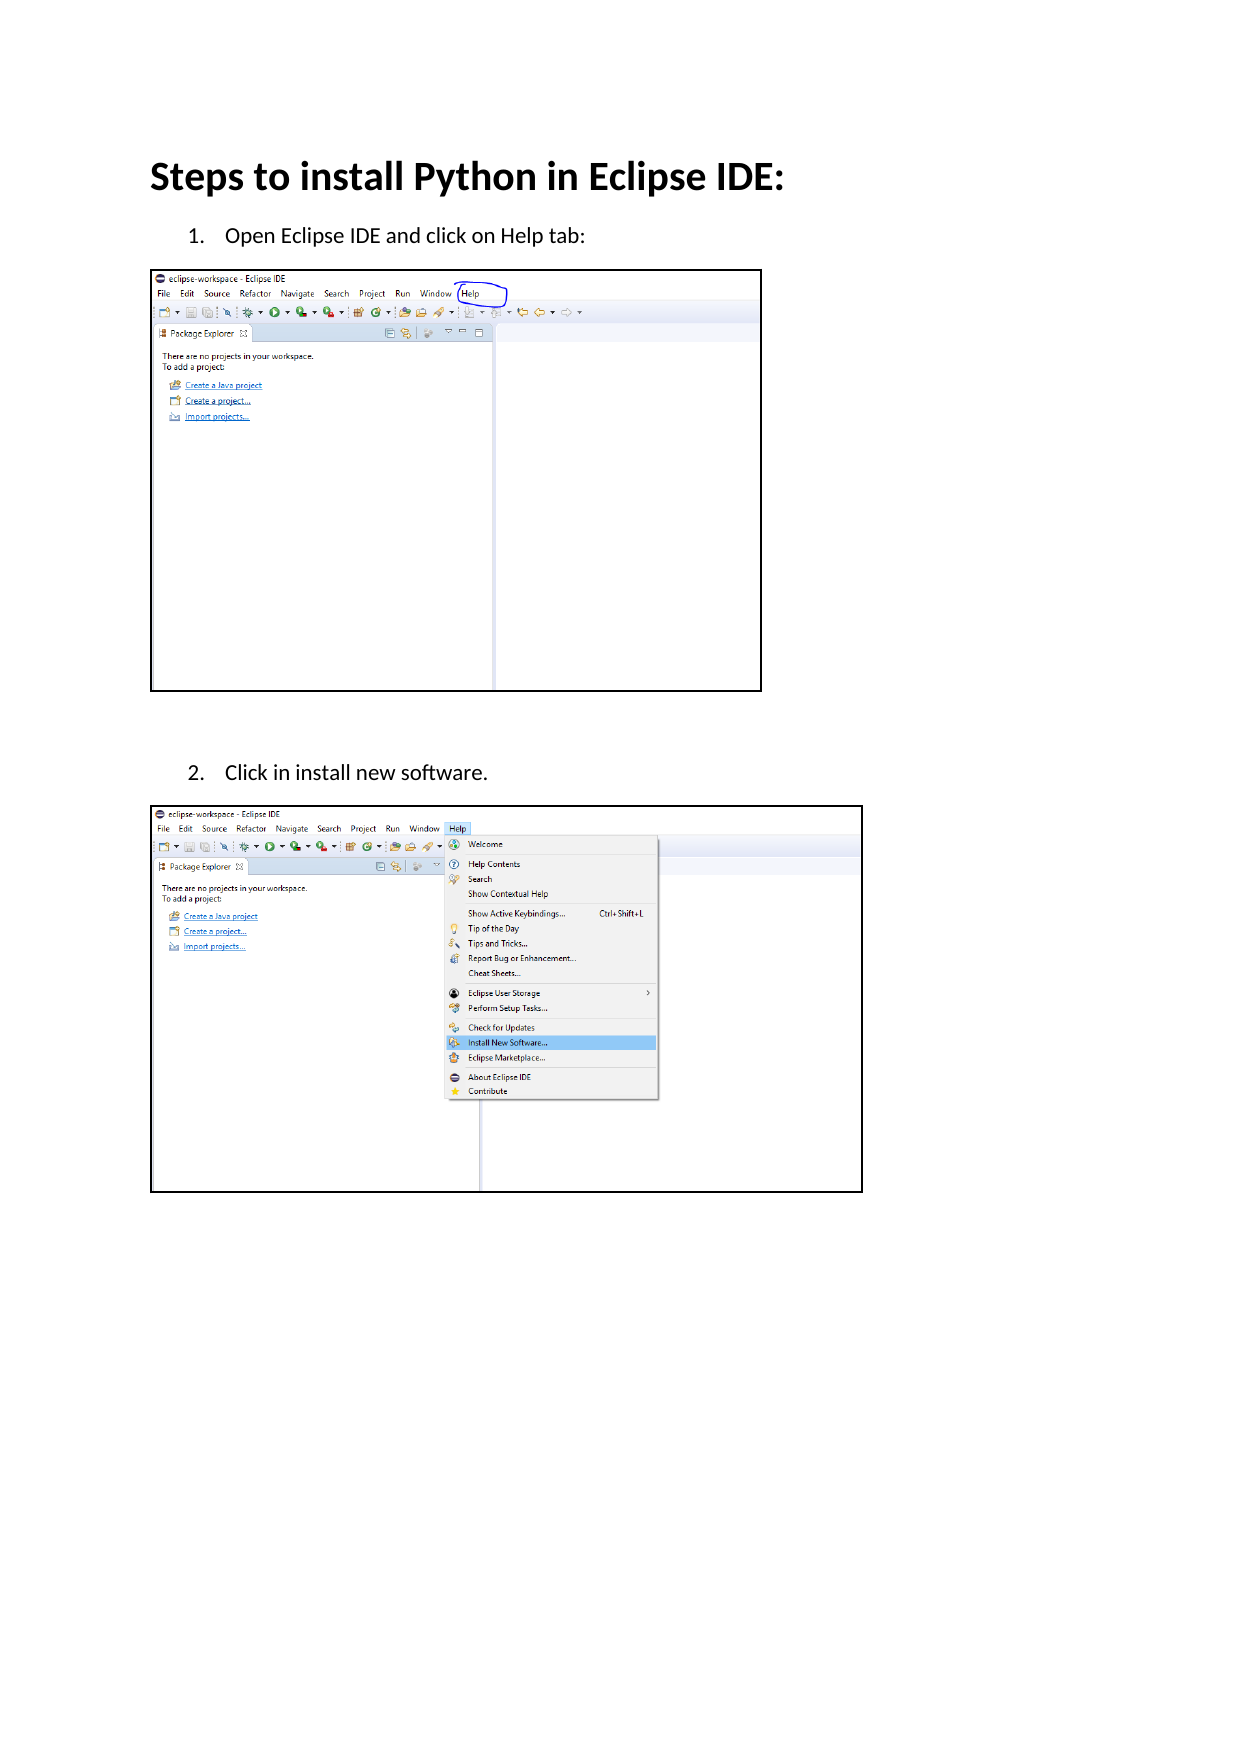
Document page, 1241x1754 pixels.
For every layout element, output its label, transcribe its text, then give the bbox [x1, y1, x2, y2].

picture [152, 807, 861, 1191]
list Open Eclipse IDE and click on Help tab: [187, 222, 1090, 249]
list Click in install new software. [187, 758, 1090, 786]
picture [152, 271, 760, 690]
text Steps to install Python in Eclipse IDE: [150, 150, 1090, 201]
